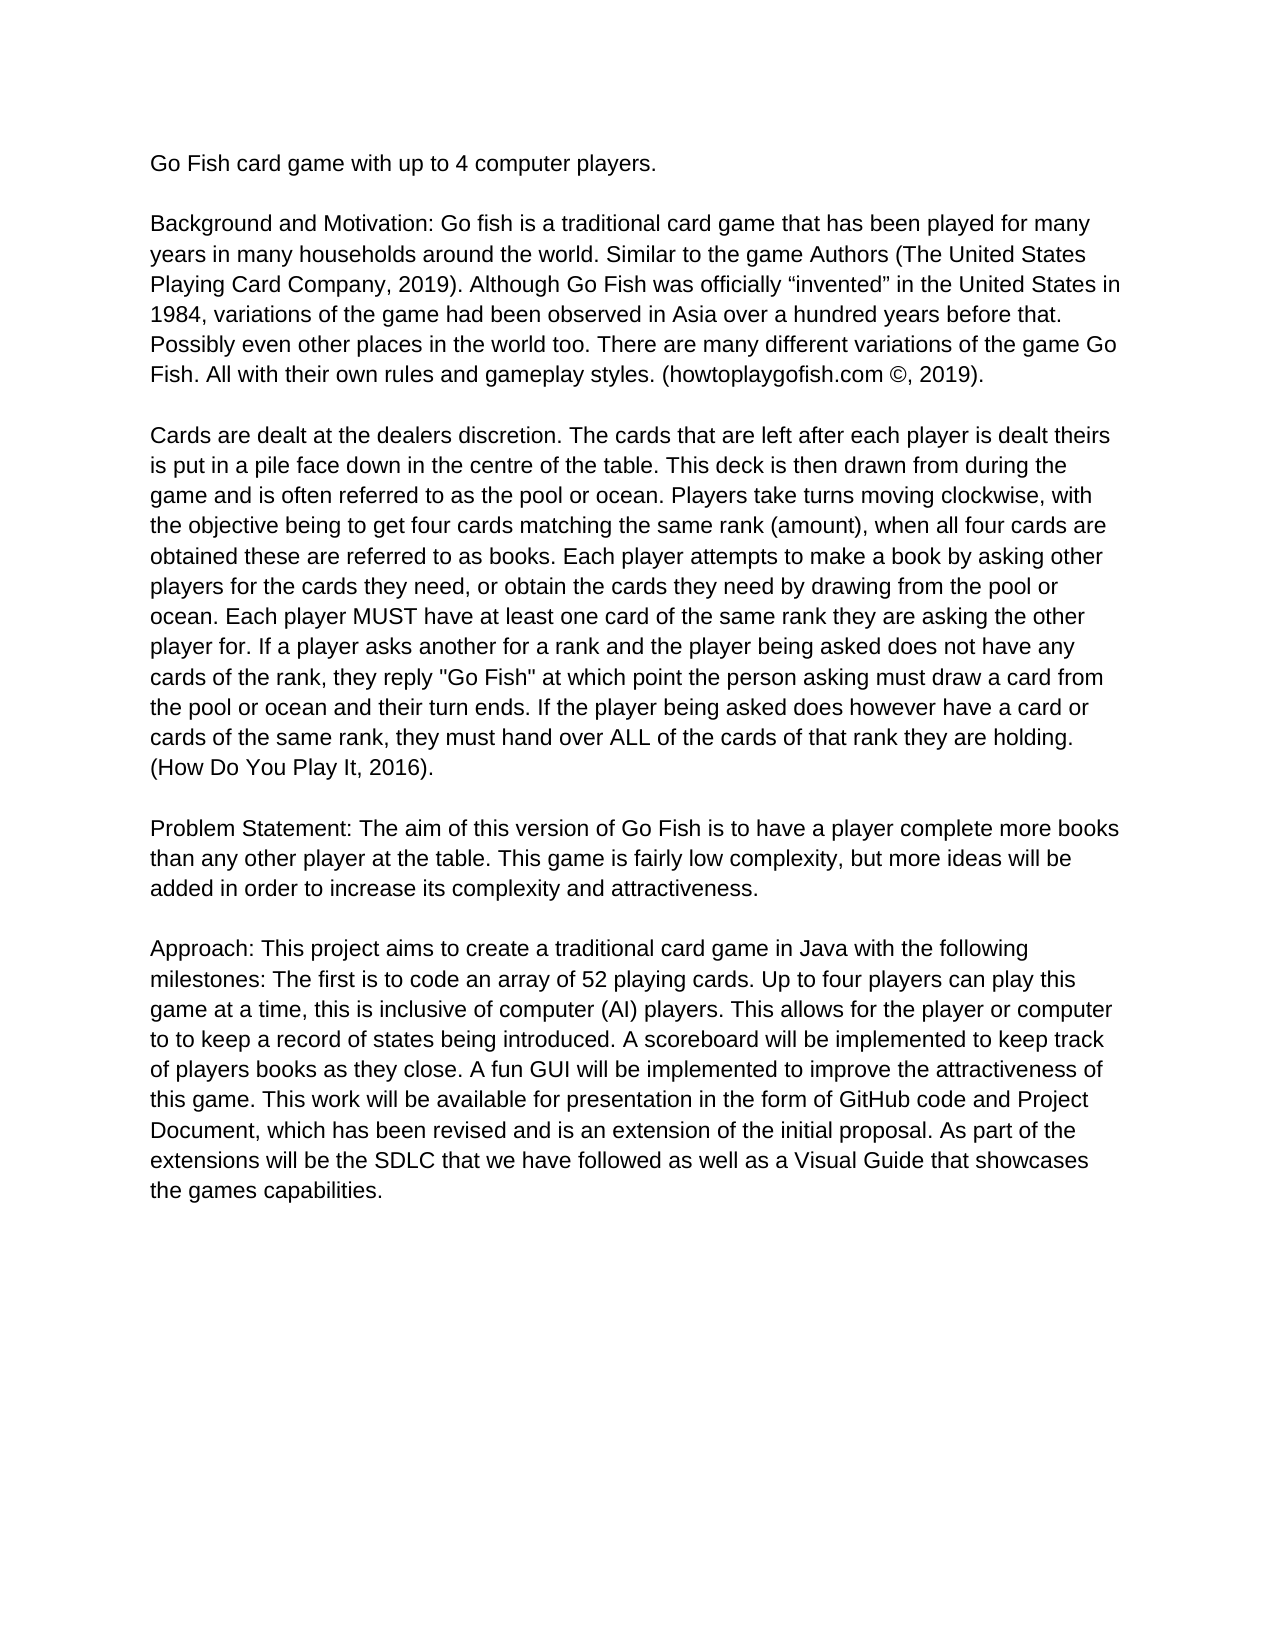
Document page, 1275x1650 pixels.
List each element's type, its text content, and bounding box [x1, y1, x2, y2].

text Cards are dealt at the dealers discretion. The cards that are left after each player is dealt theirs is put in a pile face down in the centre of the table. This deck is then drawn from during the game and is often referred to as the pool or ocean. Players take turns moving clockwise, with the objective being to get four cards matching the same rank (amount), when all four cards are obtained these are referred to as books. Each player attempts to make a book by asking other players for the cards they need, or obtain the cards they need by drawing from the pool or ocean. Each player MUST have at least one card of the same rank they are asking the other player for. If a player asks another for a rank and the player being asked does not have any cards of the rank, they reply "Go Fish" at which point the person asking must draw a card from the pool or ocean and their turn ends. If the player being asked does however have a card or cards of the same rank, they must hand over ALL of the cards of that rank they are holding. (How Do You Play It, 2016). [150, 422, 1125, 781]
text Problem Statement: The aim of this version of Go Fish is to have a player complete more books than any other player at the table. This game is fairly low complexity, but more ideas will be added in order to increase its complexity and attractiveness. [150, 814, 1125, 901]
text Background and Motivation: Go fish is a traditional card game that has been played for many years in many households around the world. Similar to the game Authors (The United States Playing Card Company, 2019). Although Go Fish was officially “invented” in the United States in 1984, variations of the game had been observed in Asia over a hundred years before that. Possibly even other places in the world too. There are many different variations of the game Go Fish. All with their own rules and gameplay styles. (howtoplaygofish.com ©, 2019). [150, 210, 1125, 388]
text Approach: This project aims to create a traditional card game in Java with the following milestones: The first is to code an array of 52 playing cards. Up to four players can play this game at a time, this is inclusive of computer (AI) players. This allows for the player or computer to to keep a record of states being introduced. A scoreboard will be implemented to keep track of players books as they close. A fun GUI will be implemented to improve the attractiveness of this game. This work will be available for presentation in the form of GitHub code and Project Document, which has been revised and is an extension of the initial proposal. As part of the extensions will be the SDLC that we have followed as well as a Visual Guide that showcases the games capabilities. [150, 935, 1125, 1203]
text Go Fish card game with up to 4 computer players. [150, 150, 1125, 176]
